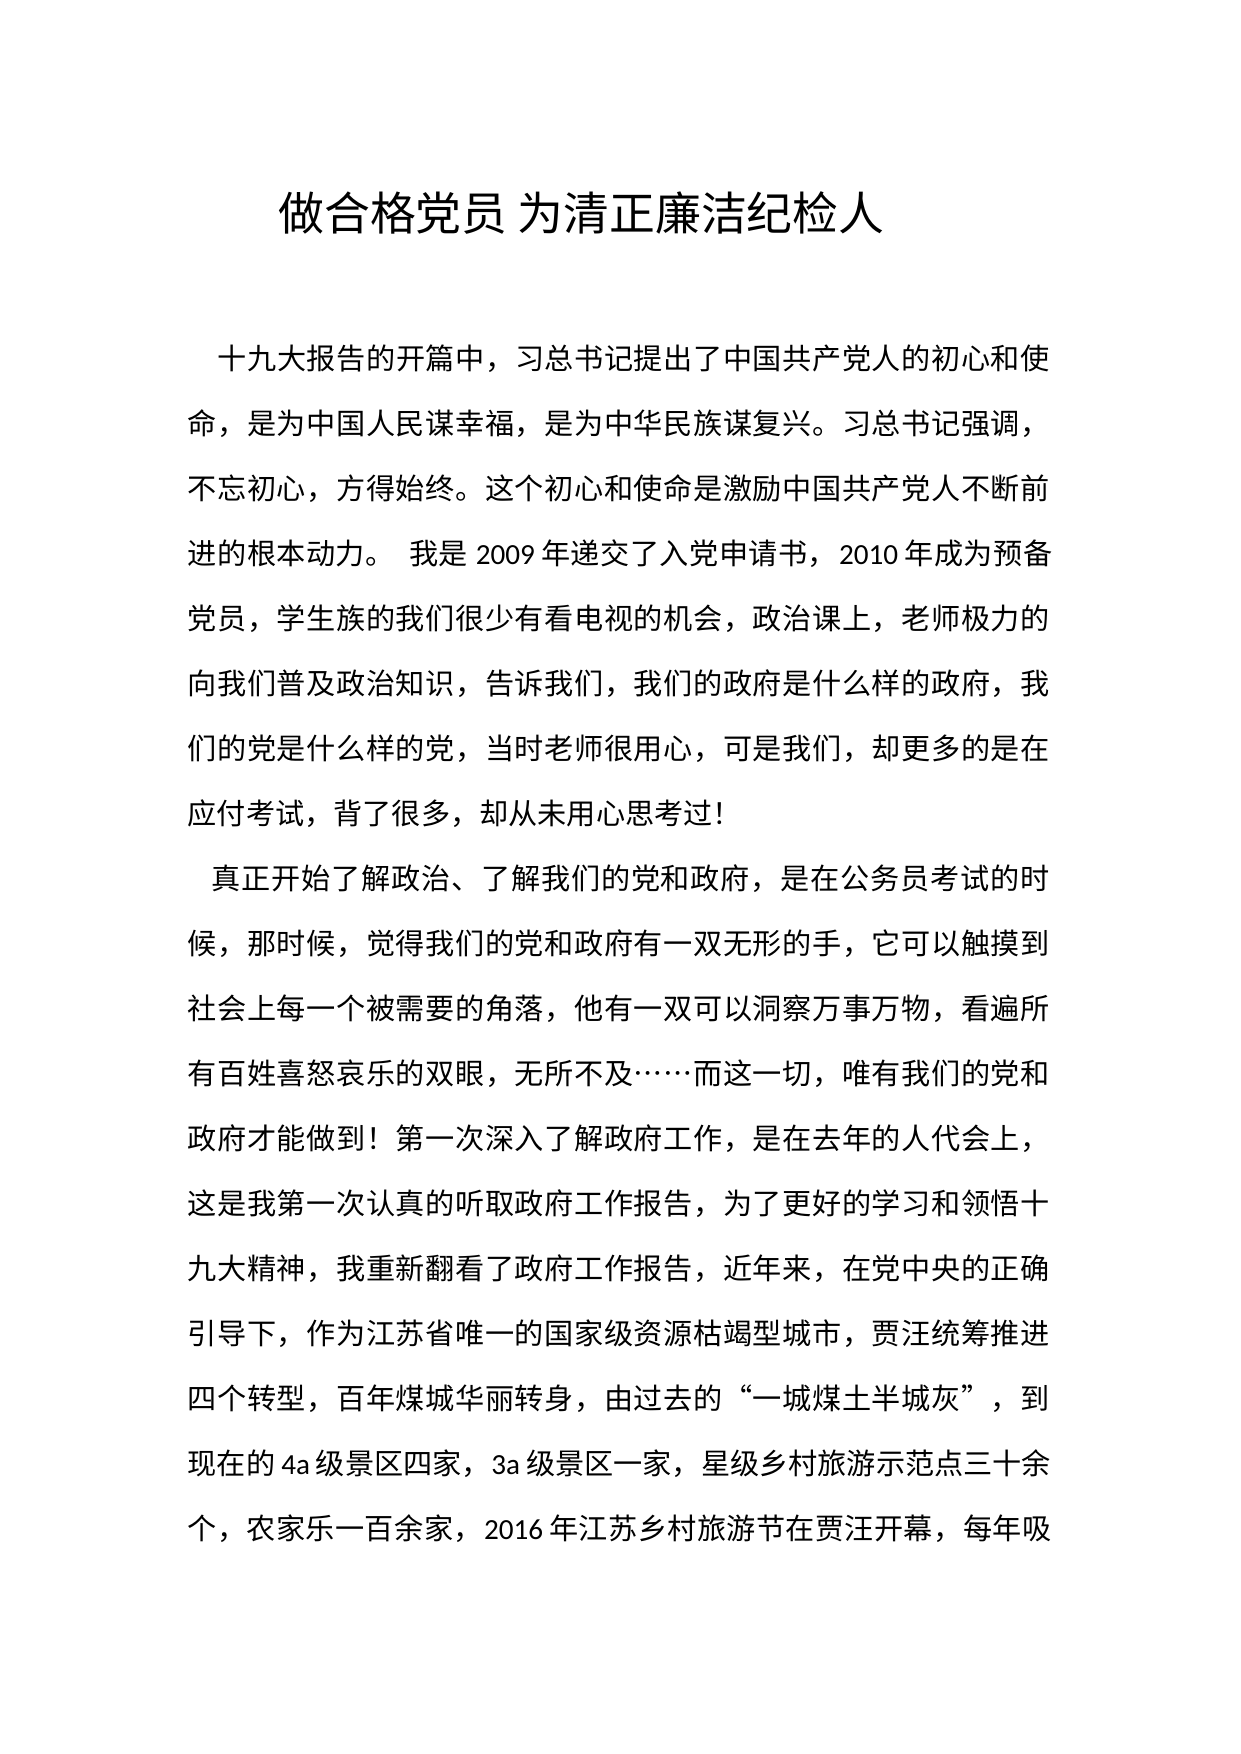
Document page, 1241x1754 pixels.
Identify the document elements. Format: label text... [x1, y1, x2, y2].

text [187, 844, 1053, 1559]
text 十九大报告的开篇中，习总书记提出了中国共产党人的初心和使命，是为中国人民谋幸福，是为中华民族谋复兴。习总书记强调，不忘初心，方得始终。这个初心和使命是激励中国共产党人不断前进的根本动力。 我是2009年递交了入党申请书，2010年成为预备党员，学生族的我们很少有看电视的机会，政治课上，老师极力的向我们普及政治知识，告诉我们，我们的政府是什么样的政府，我们的党是什么样的党，当时老师很用心，可是我们，却更多的是在应付考试，背了很多，却从未用心思考过！ [187, 324, 1053, 844]
text 做合格党员 为清正廉洁纪检人 [187, 162, 1053, 259]
